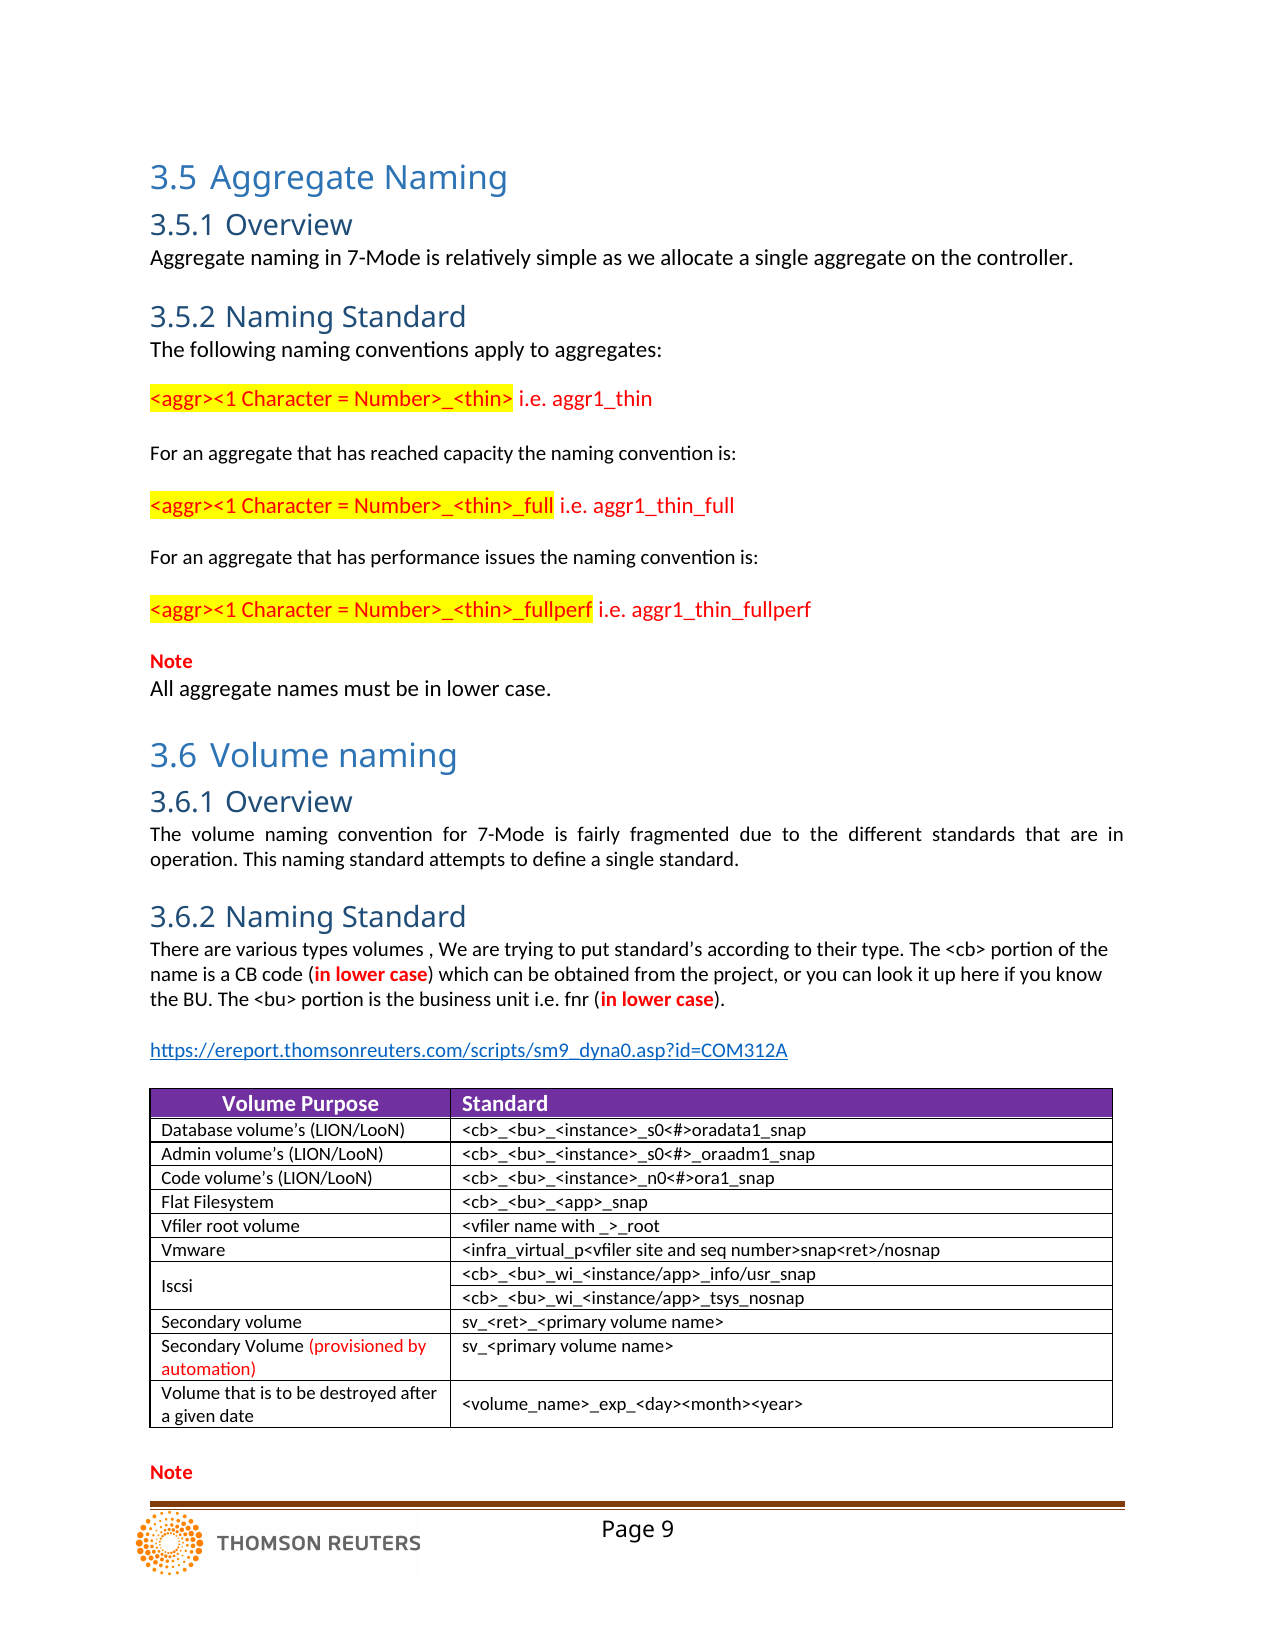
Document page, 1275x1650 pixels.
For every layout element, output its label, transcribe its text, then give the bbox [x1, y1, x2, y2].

picture [135, 1510, 420, 1576]
text For an aggregate that has performance issues the naming convention is: [150, 544, 1125, 570]
table_header Volume Purpose [151, 1089, 450, 1117]
text For an aggregate that has reached capacity the naming convention is: [150, 440, 1125, 465]
subtitle Naming Standard [150, 896, 1125, 936]
table_cell <cb>_<bu>_wi_<instance/app>_info/usr_snap [451, 1262, 1112, 1285]
table_cell <volume_name>_exp_<day><month><year> [451, 1381, 1112, 1427]
table_cell <cb>_<bu>_wi_<instance/app>_tsys_nosnap [451, 1286, 1112, 1309]
table_cell Secondary volume [151, 1310, 450, 1333]
subtitle Overview [150, 204, 1125, 243]
table_cell <cb>_<bu>_<instance>_s0<#>oradata1_snap [451, 1119, 1112, 1141]
text The following naming conventions apply to aggregates: [150, 336, 1125, 364]
text Note [150, 1459, 1125, 1484]
text Aggregate naming in 7-Mode is relatively simple as we allocate a single aggregate on the controller. [150, 243, 1125, 271]
table_cell <cb>_<bu>_<instance>_s0<#>_oraadm1_snap [451, 1143, 1112, 1165]
table_cell <infra_virtual_p<vfiler site and seq number>snap<ret>/nosnap [451, 1238, 1112, 1261]
text https://ereport.thomsonreuters.com/scripts/sm9_dyna0.asp?id=COM312A [150, 1037, 1125, 1063]
table_cell Iscsi [151, 1262, 450, 1309]
table_header Standard [451, 1089, 1112, 1117]
text Note [150, 648, 1125, 674]
table_cell Secondary Volume (provisioned by automation) [151, 1334, 450, 1380]
table_cell Volume that is to be destroyed after a given date [151, 1381, 450, 1427]
subtitle Naming Standard [150, 296, 1125, 336]
subtitle Overview [150, 781, 1125, 821]
table_cell Admin volume’s (LION/LooN) [151, 1143, 450, 1165]
text <aggr><1 Character = Number>_<thin>_full i.e. aggr1_thin_full [554, 491, 1125, 519]
text <aggr><1 Character = Number>_<thin> i.e. aggr1_thin [513, 384, 1125, 412]
table_cell <cb>_<bu>_<instance>_n0<#>ora1_snap [451, 1166, 1112, 1189]
table_cell Flat Filesystem [151, 1190, 450, 1213]
text <aggr><1 Character = Number>_<thin>_fullperf i.e. aggr1_thin_fullperf [593, 595, 1125, 623]
text The volume naming convention for 7-Mode is fairly fragmented due to the different standards that are in operation. This naming standard attempts to define a single standard. [150, 821, 1125, 872]
table_cell Code volume’s (LION/LooN) [151, 1166, 450, 1189]
text There are various types volumes , We are trying to put standard’s according to their type. The <cb> portion of the name is a CB code (in lower case) which can be obtained from the project, or you can look it up here if you know the BU. The <bu> portion is the business unit i.e. fnr (in lower case). [150, 936, 1125, 1012]
text All aggregate names must be in lower case. [150, 674, 1125, 702]
table_cell Database volume’s (LION/LooN) [151, 1119, 450, 1141]
table_cell Vmware [151, 1238, 450, 1261]
subtitle Volume naming [150, 732, 1125, 777]
table_cell sv_<primary volume name> [451, 1334, 1112, 1380]
table_cell Vfiler root volume [151, 1214, 450, 1237]
table_cell sv_<ret>_<primary volume name> [451, 1310, 1112, 1333]
table_cell <vfiler name with _>_root [451, 1214, 1112, 1237]
subtitle Aggregate Naming [150, 154, 1125, 199]
table_cell <cb>_<bu>_<app>_snap [451, 1190, 1112, 1213]
